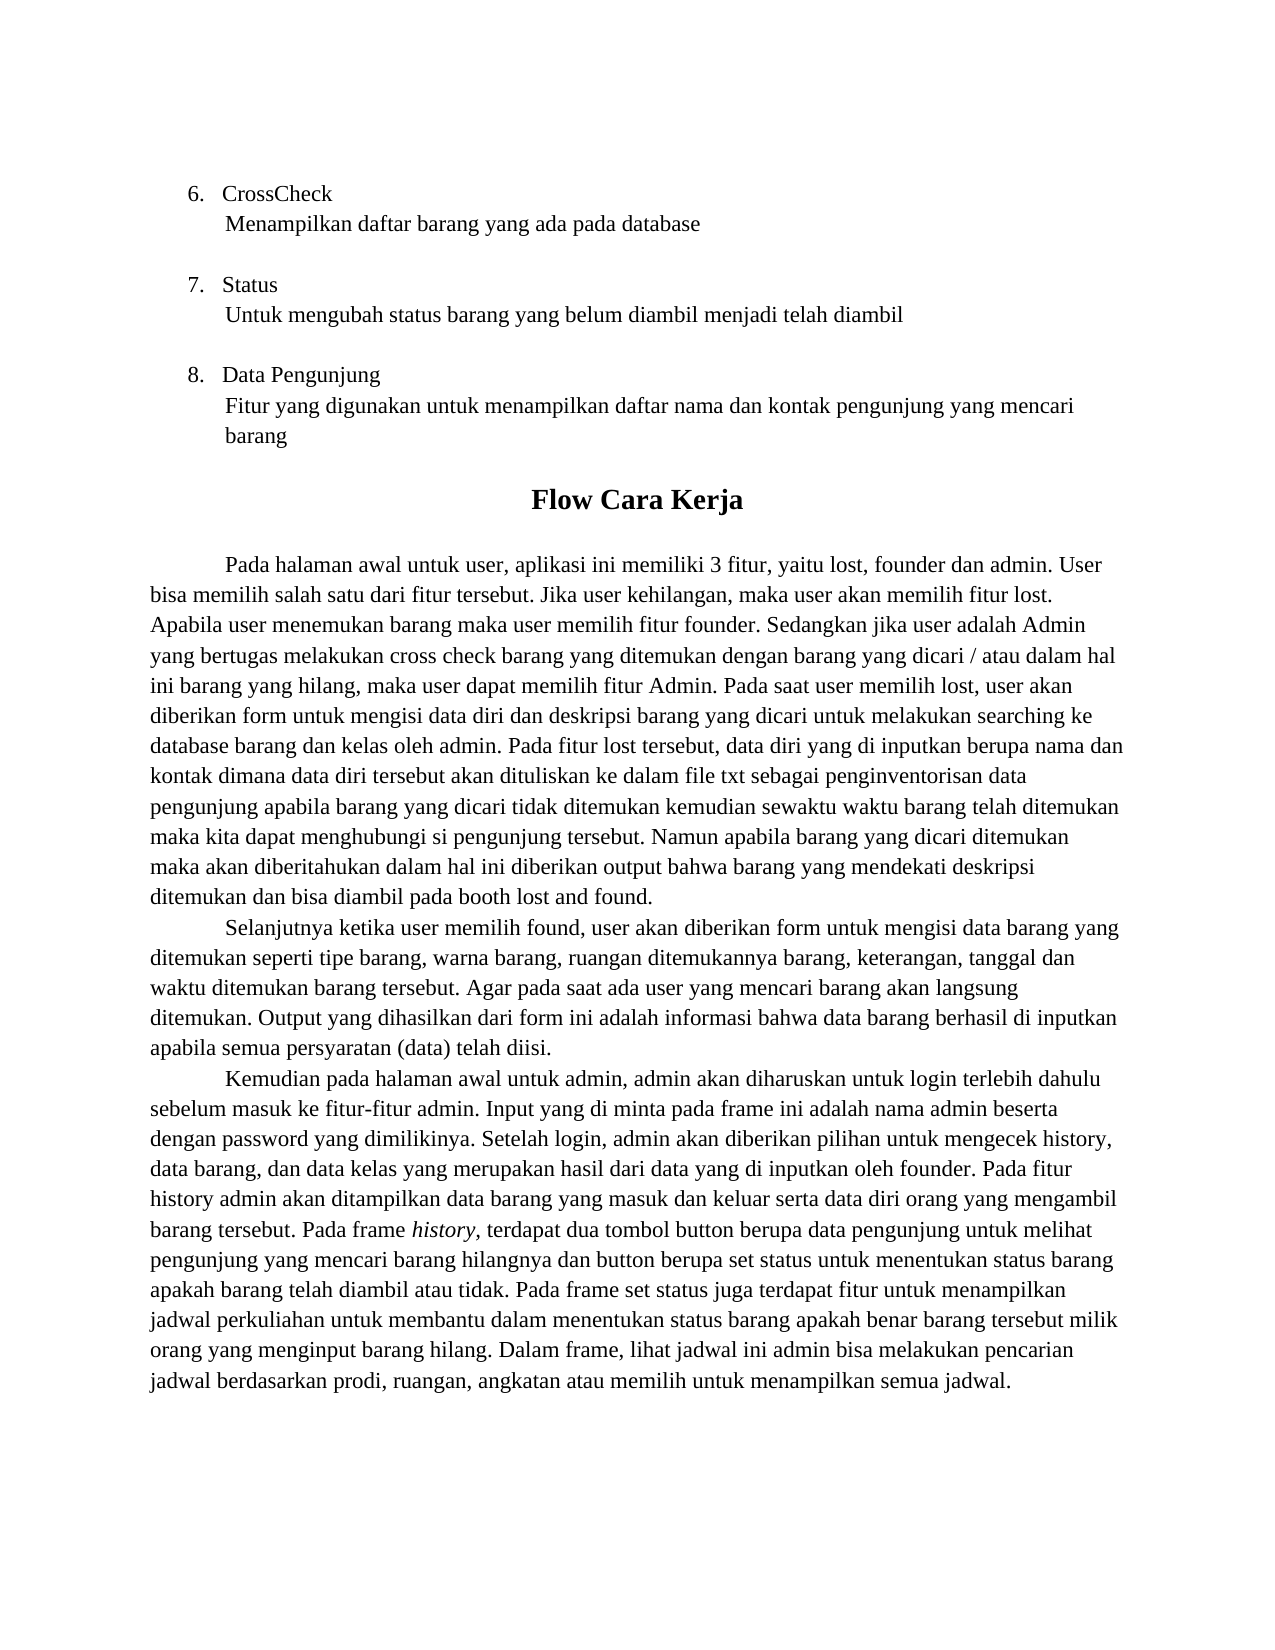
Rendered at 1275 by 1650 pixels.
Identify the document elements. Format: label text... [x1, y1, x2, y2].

text Pada halaman awal untuk user, aplikasi ini memiliki 3 fitur, yaitu lost, founder dan admin. User bisa memilih salah satu dari fitur tersebut. Jika user kehilangan, maka user akan memilih fitur lost. Apabila user menemukan barang maka user memilih fitur founder. Sedangkan jika user adalah Admin yang bertugas melakukan cross check barang yang ditemukan dengan barang yang dicari / atau dalam hal ini barang yang hilang, maka user dapat memilih fitur Admin. Pada saat user memilih lost, user akan diberikan form untuk mengisi data diri dan deskripsi barang yang dicari untuk melakukan searching ke database barang dan kelas oleh admin. Pada fitur lost tersebut, data diri yang di inputkan berupa nama dan kontak dimana data diri tersebut akan dituliskan ke dalam file txt sebagai penginventorisan data pengunjung apabila barang yang dicari tidak ditemukan kemudian sewaktu waktu barang telah ditemukan maka kita dapat menghubungi si pengunjung tersebut. Namun apabila barang yang dicari ditemukan maka akan diberitahukan dalam hal ini diberikan output bahwa barang yang mendekati deskripsi ditemukan dan bisa diambil pada booth lost and found. [150, 551, 1124, 910]
text Menampilkan daftar barang yang ada pada database [150, 210, 1124, 237]
text 6. CrossCheck [150, 180, 1124, 207]
text Kemudian pada halaman awal untuk admin, admin akan diharuskan untuk login terlebih dahulu sebelum masuk ke fitur-fitur admin. Input yang di minta pada frame ini adalah nama admin beserta dengan password yang dimilikinya. Setelah login, admin akan diberikan pilihan untuk mengecek history, data barang, dan data kelas yang merupakan hasil dari data yang di inputkan oleh founder. Pada fitur history admin akan ditampilkan data barang yang masuk dan keluar serta data diri orang yang mengambil barang tersebut. Pada frame history, terdapat dua tombol button berupa data pengunjung untuk melihat pengunjung yang mencari barang hilangnya dan button berupa set status untuk menentukan status barang apakah barang telah diambil atau tidak. Pada frame set status juga terdapat fitur untuk menampilkan jadwal perkuliahan untuk membantu dalam menentukan status barang apakah benar barang tersebut milik orang yang menginput barang hilang. Dalam frame, lihat jadwal ini admin bisa melakukan pencarian jadwal berdasarkan prodi, ruangan, angkatan atau memilih untuk menampilkan semua jadwal. [150, 1064, 1124, 1393]
text Fitur yang digunakan untuk menampilkan daftar nama dan kontak pengunjung yang mencari barang [225, 392, 1124, 448]
text 8. Data Pengunjung [150, 361, 1124, 388]
text Untuk mengubah status barang yang belum diambil menjadi telah diambil [150, 301, 1124, 327]
text 7. Status [150, 271, 1124, 297]
text Selanjutnya ketika user memilih found, user akan diberikan form untuk mengisi data barang yang ditemukan seperti tipe barang, warna barang, ruangan ditemukannya barang, keterangan, tanggal dan waktu ditemukan barang tersebut. Agar pada saat ada user yang mencari barang akan langsung ditemukan. Output yang dihasilkan dari form ini adalah informasi bahwa data barang berhasil di inputkan apabila semua persyaratan (data) telah diisi. [150, 913, 1124, 1061]
text Flow Cara Kerja [150, 482, 1124, 516]
